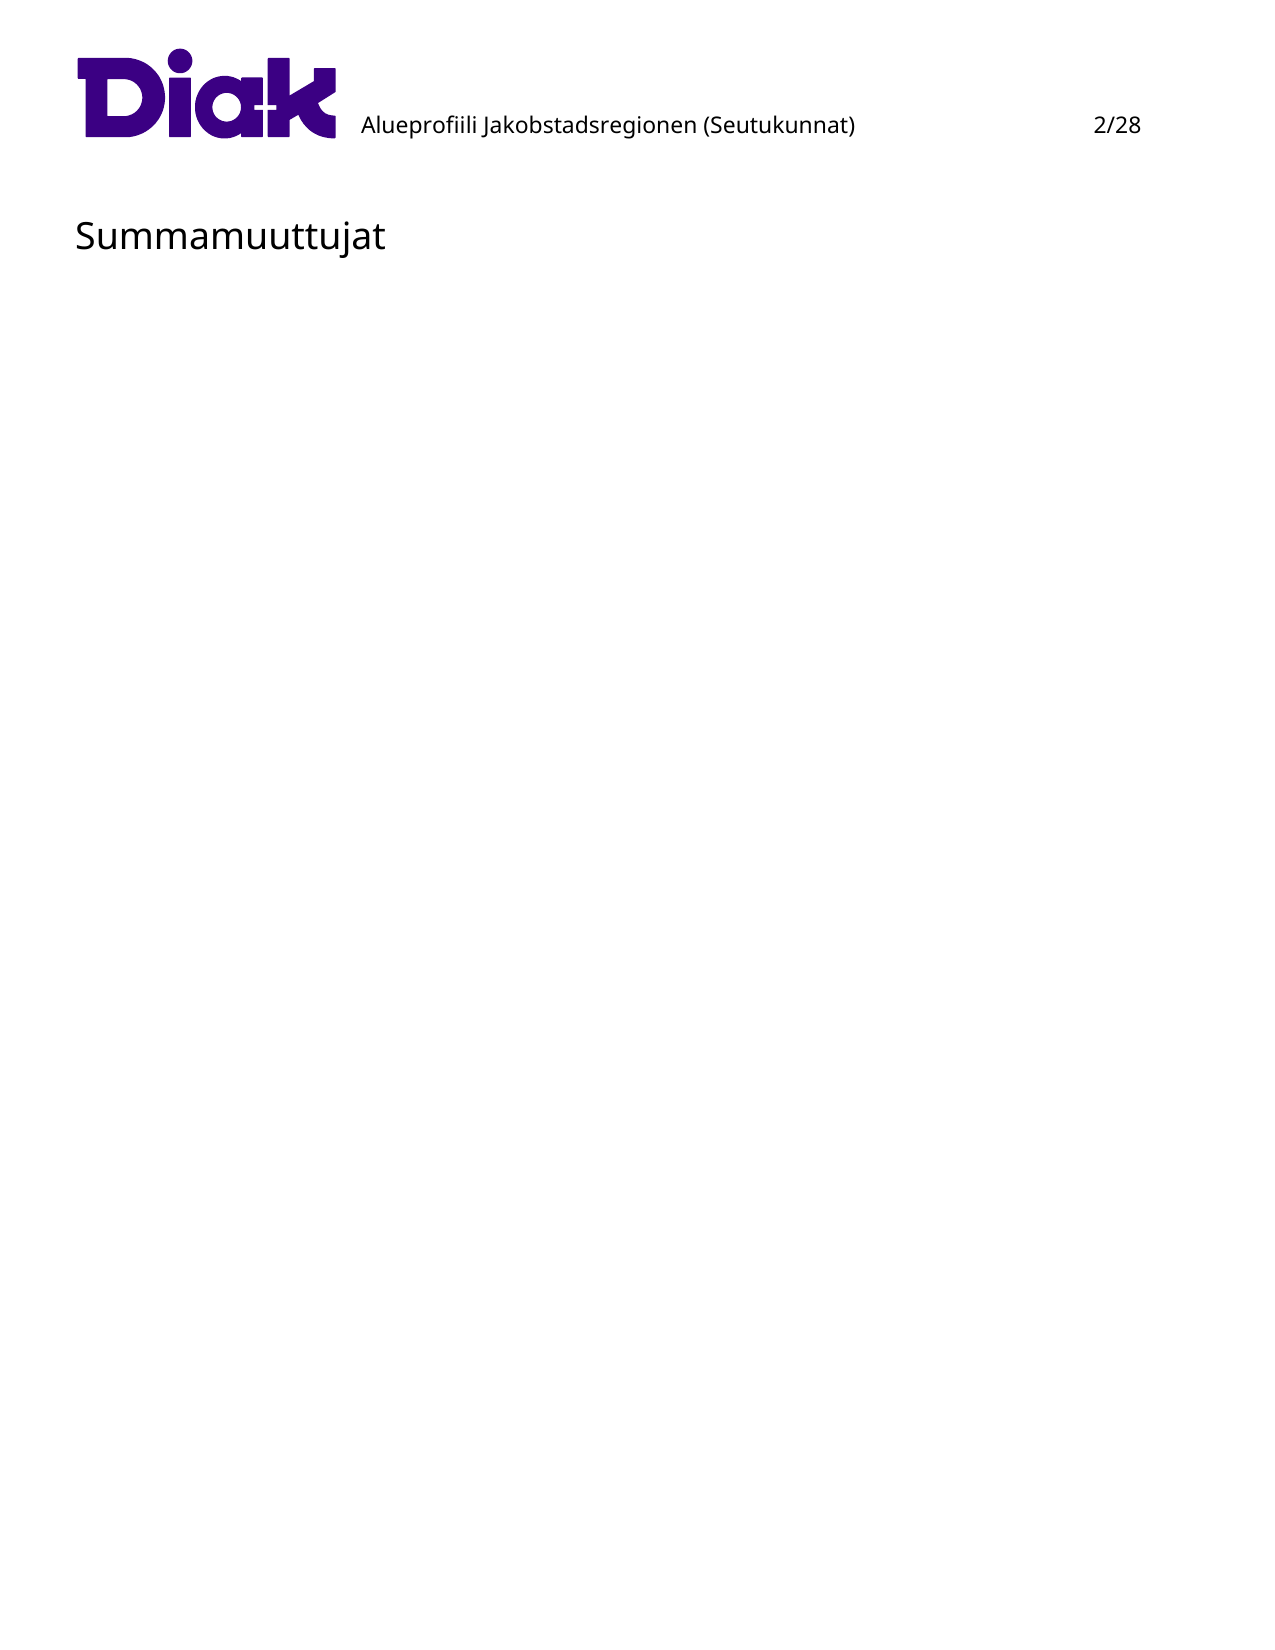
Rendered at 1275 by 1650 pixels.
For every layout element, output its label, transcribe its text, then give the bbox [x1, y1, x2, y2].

subtitle Summamuuttujat [75, 209, 1200, 261]
